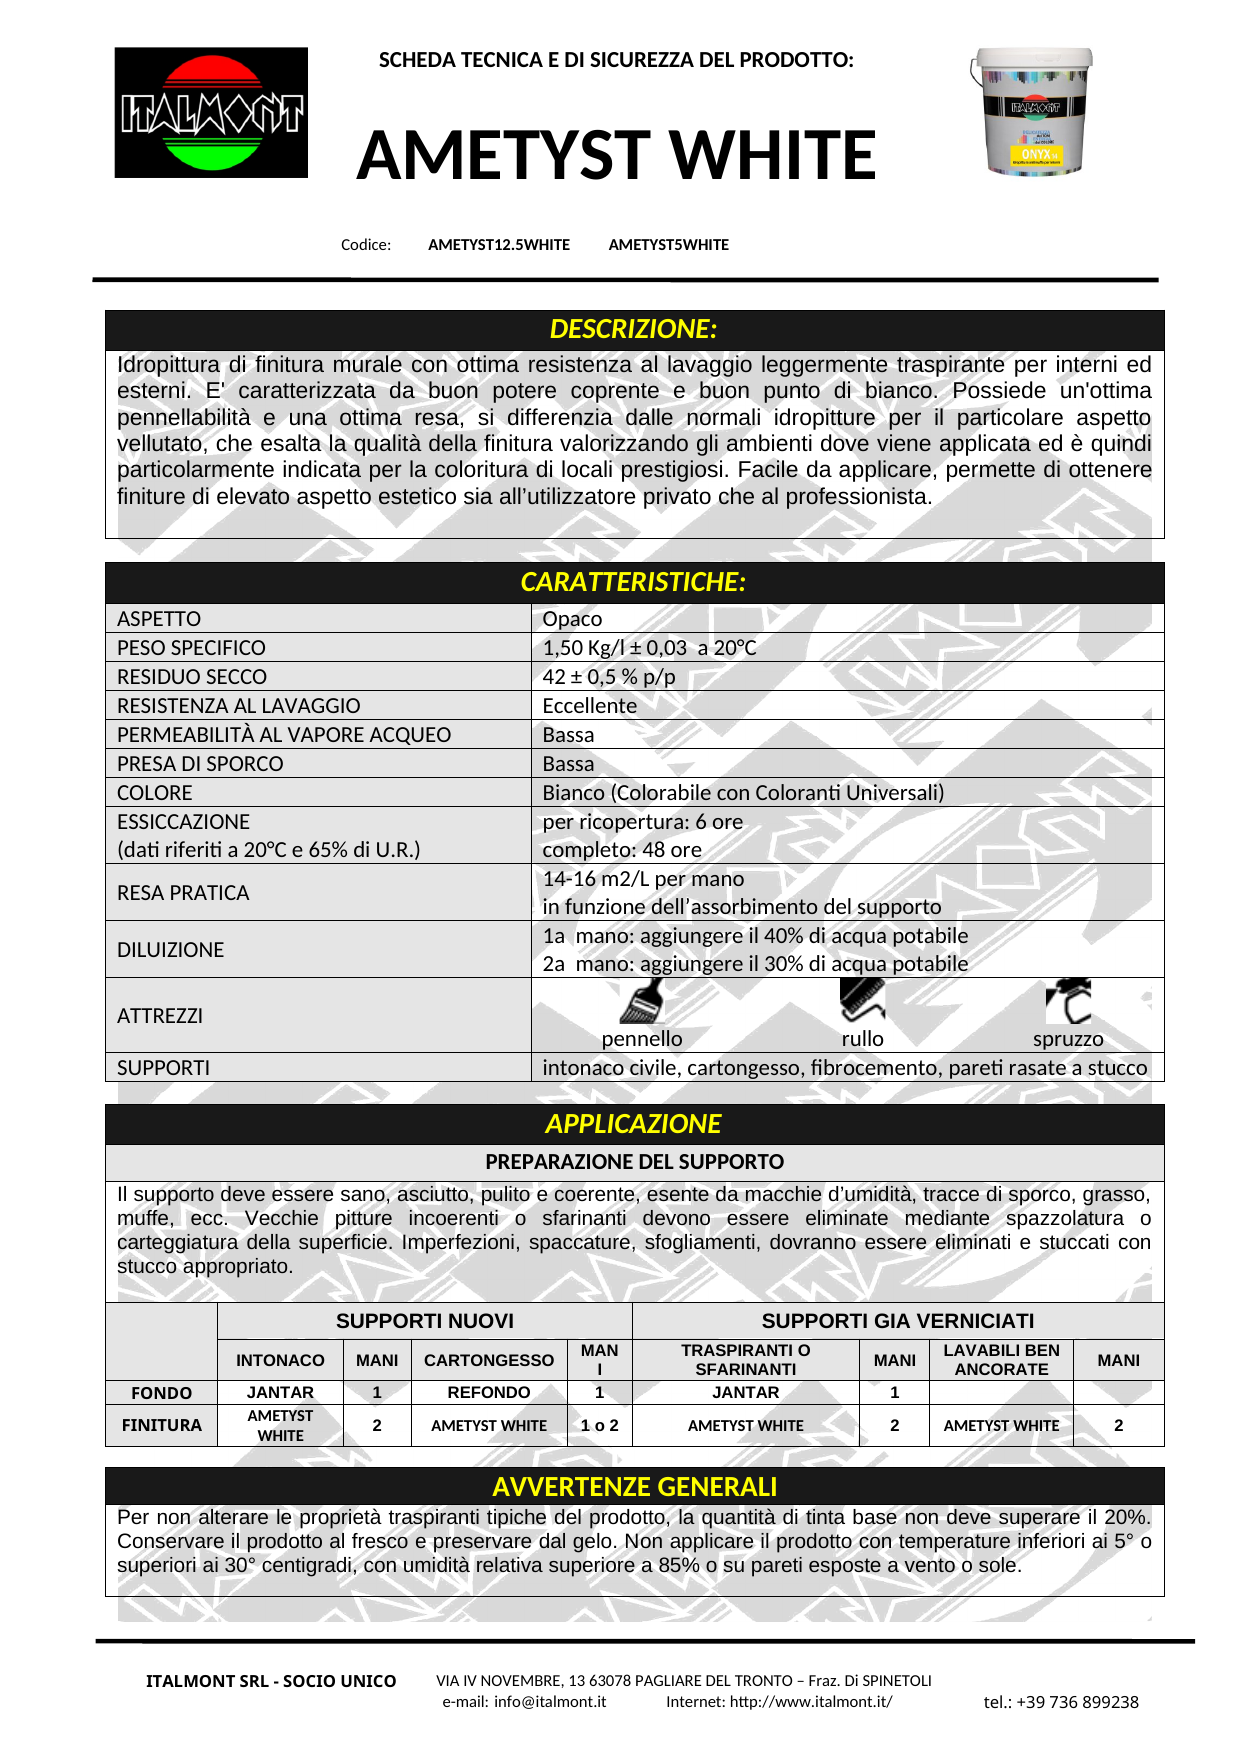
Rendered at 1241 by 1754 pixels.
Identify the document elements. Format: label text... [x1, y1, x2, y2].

table_cell AMETYST WHITE [218, 1405, 343, 1446]
table_header DESCRIZIONE: [106, 311, 1164, 350]
table_cell [106, 539, 1164, 562]
table_cell 1a mano: aggiungere il 40% di acqua potabile 2a mano: aggiungere il 30% di acqua potabile [532, 921, 1164, 977]
table_cell lavabili ben ancorate [930, 1340, 1073, 1380]
table_cell PRESA DI SPORCO [106, 749, 531, 777]
table_cell Bianco (Colorabile con Coloranti Universali) [532, 778, 1164, 806]
table_cell SUPPORTI [106, 1053, 531, 1081]
table_cell 14-16 m2/L per mano in funzione dell’assorbimento del supporto [532, 864, 1164, 920]
table_cell 1 o 2 [568, 1405, 632, 1446]
table_cell Eccellente [532, 691, 1164, 719]
table_cell per ricopertura: 6 ore completo: 48 ore [532, 807, 1164, 863]
table_cell FINITURA [106, 1405, 217, 1446]
table_cell 1,50 Kg/l ± 0,03 a 20°C [532, 633, 1164, 661]
picture [967, 45, 1097, 182]
table_cell pennello [532, 978, 753, 1052]
picture [840, 978, 886, 1024]
table_cell [106, 1447, 1164, 1467]
picture [1046, 978, 1092, 1024]
table_cell FONDO [106, 1381, 217, 1404]
table_cell JANTAR [218, 1381, 343, 1404]
table_cell REFONDO [412, 1381, 567, 1404]
table_cell ATTREZZI [106, 978, 531, 1052]
table_cell Bassa [532, 749, 1164, 777]
table_cell Bassa [532, 720, 1164, 748]
table_cell [106, 1303, 217, 1380]
table_cell 2 [860, 1405, 929, 1446]
table_cell INTONACO [218, 1340, 343, 1380]
table_cell PREPARAZIONE DEL SUPPORTO [106, 1145, 1164, 1181]
table_cell RESA PRATICA [106, 864, 531, 920]
table_cell [1074, 1381, 1164, 1404]
table_cell Opaco [532, 604, 1164, 632]
table_cell DILUIZIONE [106, 921, 531, 977]
table_cell intonaco civile, cartongesso, fibrocemento, pareti rasate a stucco [532, 1053, 1164, 1081]
picture [114, 47, 308, 178]
table_cell APPLICAZIONE [106, 1105, 1164, 1144]
table_cell JANTAR [633, 1381, 859, 1404]
table_cell PERMEABILITÀ AL VAPORE ACQUEO [106, 720, 531, 748]
table_cell 2 [344, 1405, 411, 1446]
table_cell [930, 1381, 1073, 1404]
table_cell ESSICCAZIONE (dati riferiti a 20°C e 65% di U.R.) [106, 807, 531, 863]
table_cell traspiranti o sfarinanti [633, 1340, 859, 1380]
table_cell 1 [344, 1381, 411, 1404]
table_cell AMETYST WHITE [633, 1405, 859, 1446]
table_cell Idropittura di finitura murale con ottima resistenza al lavaggio leggermente traspirante per interni ed esterni. E' caratterizzata da buon potere coprente e buon punto di bianco. Possiede un'ottima pennellabilità e una ottima resa, si differenzia dalle normali idropitture per il particolare aspetto vellutato, che esalta la qualità della finitura valorizzando gli ambienti dove viene applicata ed è quindi particolarmente indicata per la coloritura di locali prestigiosi. Facile da applicare, permette di ottenere finiture di elevato aspetto estetico sia all’utilizzatore privato che al professionista. [106, 351, 1164, 538]
table_cell PESO SPECIFICO [106, 633, 531, 661]
table_cell MANI [344, 1340, 411, 1380]
table_cell RESISTENZA AL LAVAGGIO [106, 691, 531, 719]
table_cell Per non alterare le proprietà traspiranti tipiche del prodotto, la quantità di tinta base non deve superare il 20%. Conservare il prodotto al fresco e preservare dal gelo. Non applicare il prodotto con temperature inferiori ai 5° o superiori ai 30° centigradi, con umidità relativa superiore a 85% o su pareti esposte a vento o sole. [106, 1505, 1164, 1596]
table_cell AMETYST WHITE [930, 1405, 1073, 1446]
table_cell MANI [568, 1340, 632, 1380]
table_cell AMETYST WHITE [412, 1405, 567, 1446]
table_cell 1 [860, 1381, 929, 1404]
table_cell 42 ± 0,5 % p/p [532, 662, 1164, 690]
table_cell 2 [1074, 1405, 1164, 1446]
table_cell COLORE [106, 778, 531, 806]
table_cell MANI [860, 1340, 929, 1380]
table_cell CARATTERISTICHE: [106, 563, 1164, 603]
table_cell SUPPORTI GIA VERNICIATI [633, 1303, 1164, 1338]
table_cell spruzzo [973, 978, 1164, 1052]
table_cell rullo [753, 978, 973, 1052]
picture [619, 978, 665, 1024]
table_cell [106, 1082, 1164, 1104]
table_cell SUPPORTI NUOVI [218, 1303, 632, 1338]
table_cell 1 [568, 1381, 632, 1404]
table_cell RESIDUO SECCO [106, 662, 531, 690]
table_cell CARTONGESSO [412, 1340, 567, 1380]
table_cell Il supporto deve essere sano, asciutto, pulito e coerente, esente da macchie d’umidità, tracce di sporco, grasso, muffe, ecc. Vecchie pitture incoerenti o sfarinanti devono essere eliminate mediante spazzolatura o carteggiatura della superficie. Imperfezioni, spaccature, sfogliamenti, dovranno essere eliminati e stuccati con stucco appropriato. [106, 1182, 1164, 1302]
table_cell ASPETTO [106, 604, 531, 632]
table_cell MANI [1074, 1340, 1164, 1380]
table_cell AVVERTENZE GENERALI [106, 1468, 1164, 1504]
